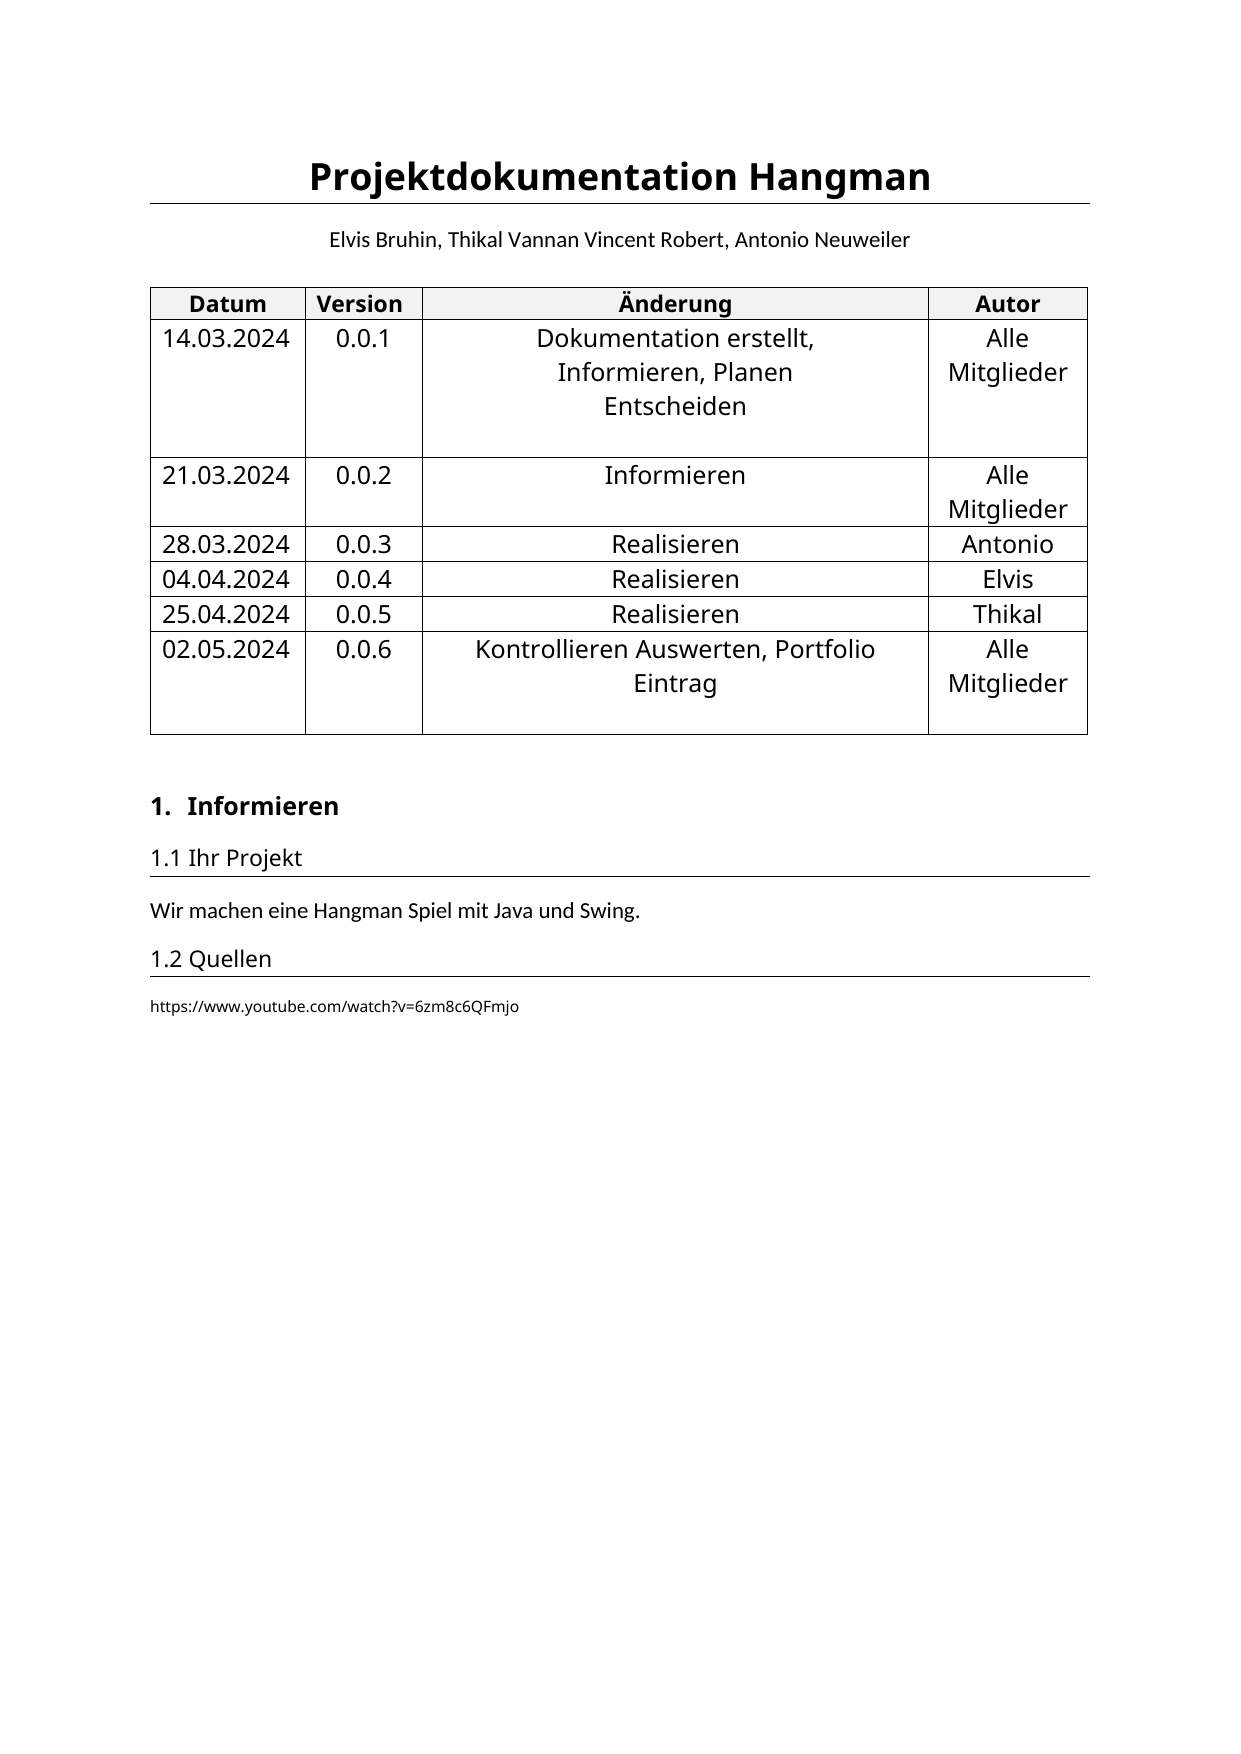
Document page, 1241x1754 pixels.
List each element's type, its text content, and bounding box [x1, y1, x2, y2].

table_header Änderung [423, 288, 928, 319]
table_cell 02.05.2024 [151, 632, 305, 734]
table_cell Antonio [929, 527, 1087, 561]
table_cell Alle Mitglieder [929, 632, 1087, 734]
table_cell Thikal [929, 597, 1087, 631]
table_cell 25.04.2024 [151, 597, 305, 631]
table_cell 0.0.6 [306, 632, 422, 734]
table_cell 0.0.2 [306, 458, 422, 526]
title Projektdokumentation Hangman [150, 150, 1090, 203]
table_header Version [306, 288, 422, 319]
table_cell Realisieren [423, 527, 928, 561]
table_cell Alle Mitglieder [929, 458, 1087, 526]
table_cell Dokumentation erstellt, Informieren, Planen Entscheiden [423, 320, 928, 457]
table_cell Kontrollieren Auswerten, Portfolio Eintrag [423, 632, 928, 734]
subtitle 1.1 Ihr Projekt [150, 842, 1090, 876]
table_cell 0.0.3 [306, 527, 422, 561]
table_cell 0.0.1 [306, 320, 422, 457]
table_cell 21.03.2024 [151, 458, 305, 526]
table_cell Elvis [929, 562, 1087, 596]
table_header Autor [929, 288, 1087, 319]
table_cell Realisieren [423, 597, 928, 631]
text Wir machen eine Hangman Spiel mit Java und Swing. [150, 896, 1090, 924]
table_header Datum [151, 288, 305, 319]
subtitle 1.2 Quellen [150, 943, 1090, 976]
table_cell 0.0.5 [306, 597, 422, 631]
text https://www.youtube.com/watch?v=6zm8c6QFmjo [150, 996, 1090, 1033]
subtitle Informieren [150, 789, 1090, 823]
text Elvis Bruhin, Thikal Vannan Vincent Robert, Antonio Neuweiler [150, 225, 1090, 253]
table_cell Alle Mitglieder [929, 320, 1087, 457]
table_cell Realisieren [423, 562, 928, 596]
table_cell Informieren [423, 458, 928, 526]
table_cell 04.04.2024 [151, 562, 305, 596]
table_cell 28.03.2024 [151, 527, 305, 561]
table_cell 0.0.4 [306, 562, 422, 596]
table_cell 14.03.2024 [151, 320, 305, 457]
